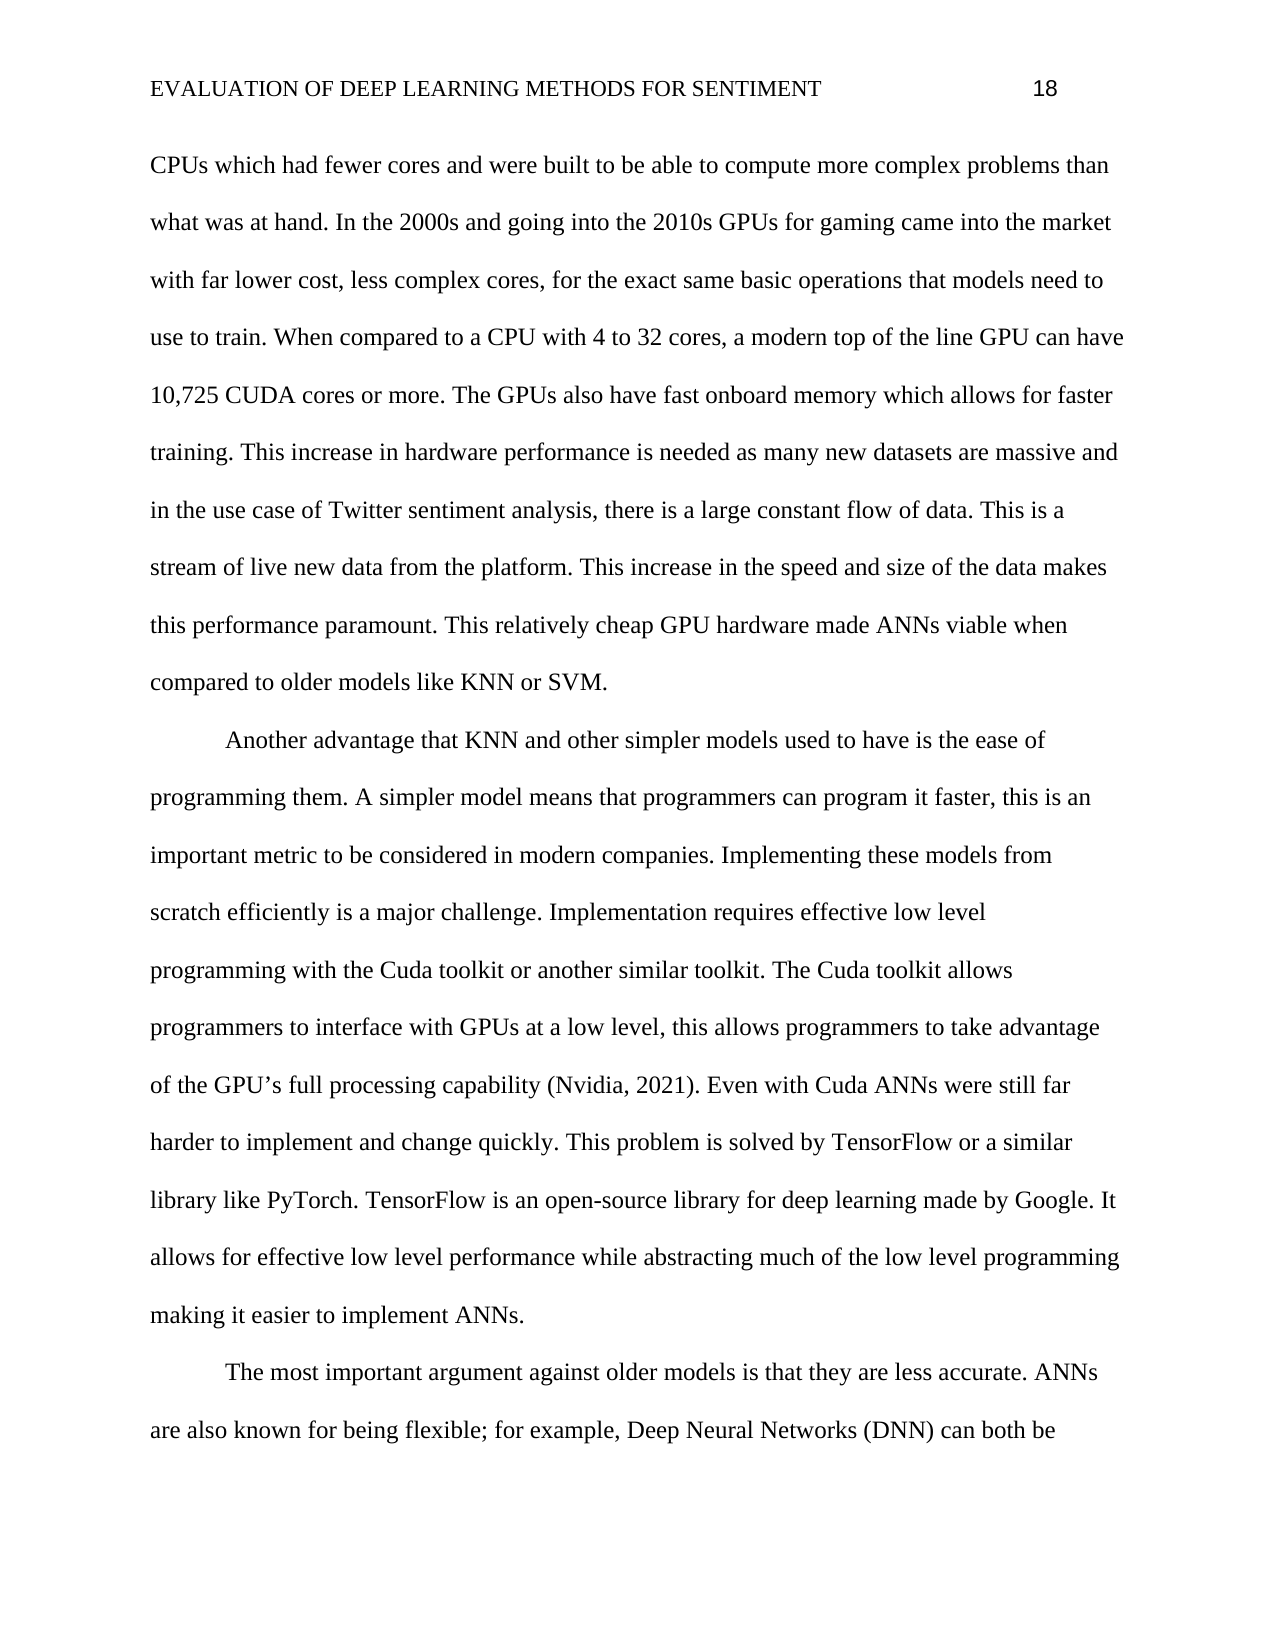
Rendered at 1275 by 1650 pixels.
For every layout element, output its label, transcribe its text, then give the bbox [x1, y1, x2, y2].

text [150, 1357, 1125, 1444]
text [150, 150, 1125, 696]
text Another advantage that KNN and other simpler models used to have is the ease of programming them. A simpler model means that programmers can program it faster, this is an important metric to be considered in modern companies. Implementing these models from scratch efficiently is a major challenge. Implementation requires effective low level programming with the Cuda toolkit or another similar toolkit. The Cuda toolkit allows programmers to interface with GPUs at a low level, this allows programmers to take advantage of the GPU’s full processing capability (Nvidia, 2021). Even with Cuda ANNs were still far harder to implement and change quickly. This problem is solved by TensorFlow or a similar library like PyTorch. TensorFlow is an open-source library for deep learning made by Google. It allows for effective low level performance while abstracting much of the low level programming making it easier to implement ANNs. [150, 725, 1125, 1329]
